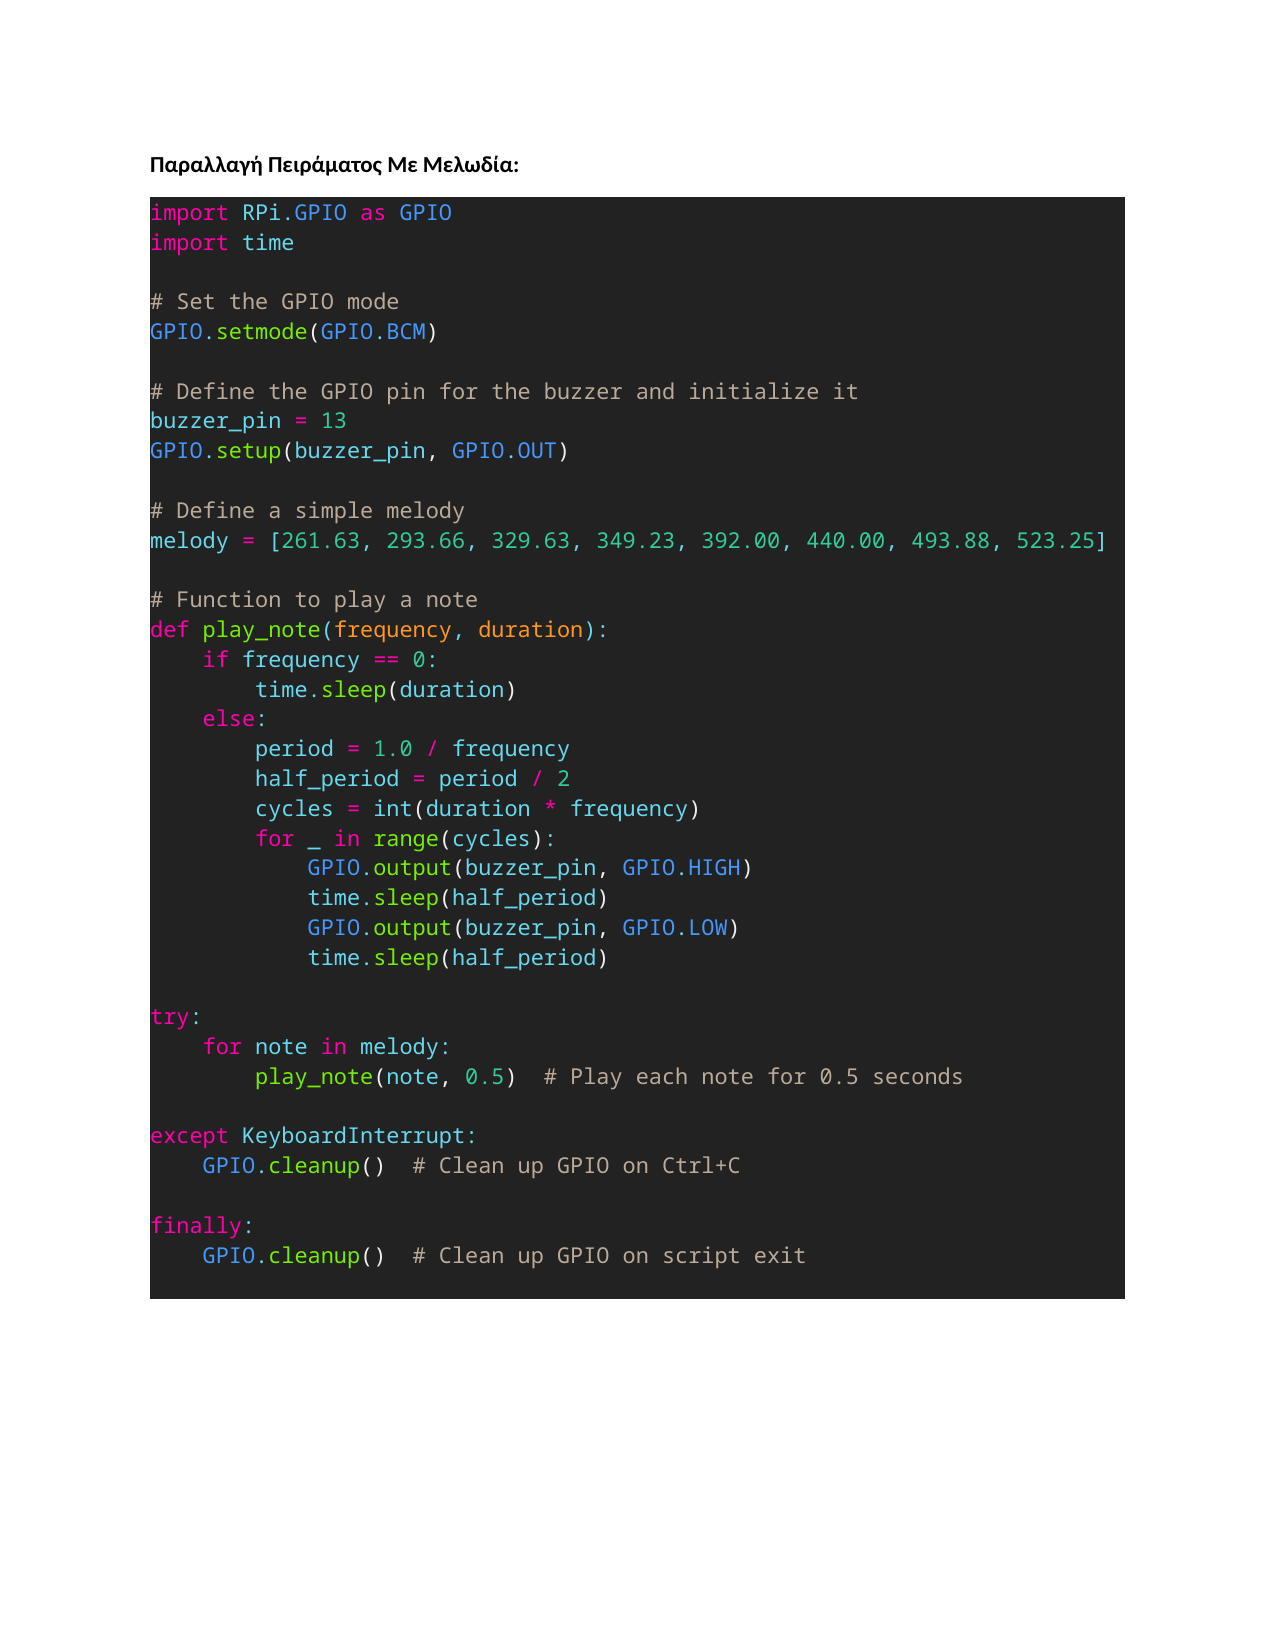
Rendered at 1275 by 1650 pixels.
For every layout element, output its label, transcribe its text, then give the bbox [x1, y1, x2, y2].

text Παραλλαγή Πειράματος Με Μελωδία: [150, 150, 1125, 178]
text period = 1.0 / frequency [150, 733, 1125, 763]
text time.sleep(half_period) [150, 942, 1125, 971]
text for _ in range(cycles): [150, 822, 1125, 852]
text play_note(note, 0.5) # Play each note for 0.5 seconds [150, 1061, 1125, 1091]
text buzzer_pin = 13 [150, 405, 1125, 435]
text import time [150, 227, 1125, 256]
text GPIO.setmode(GPIO.BCM) [150, 316, 1125, 346]
text import RPi.GPIO as GPIO [150, 197, 1125, 227]
text # Function to play a note [150, 584, 1125, 614]
text except KeyboardInterrupt: [150, 1120, 1125, 1150]
text half_period = period / 2 [150, 763, 1125, 793]
text # Set the GPIO mode [150, 286, 1125, 316]
text for note in melody: [150, 1031, 1125, 1061]
text time.sleep(half_period) [150, 882, 1125, 912]
text GPIO.output(buzzer_pin, GPIO.LOW) [150, 912, 1125, 942]
text try: [150, 1001, 1125, 1031]
text cycles = int(duration * frequency) [150, 793, 1125, 822]
text finally: [150, 1210, 1125, 1239]
text # Define the GPIO pin for the buzzer and initialize it [150, 376, 1125, 405]
text GPIO.setup(buzzer_pin, GPIO.OUT) [150, 435, 1125, 465]
text GPIO.output(buzzer_pin, GPIO.HIGH) [150, 852, 1125, 882]
text if frequency == 0: [150, 644, 1125, 673]
text GPIO.cleanup() # Clean up GPIO on Ctrl+C [150, 1150, 1125, 1180]
text # Define a simple melody [150, 495, 1125, 524]
text time.sleep(duration) [150, 673, 1125, 703]
text else: [150, 703, 1125, 733]
text melody = [261.63, 293.66, 329.63, 349.23, 392.00, 440.00, 493.88, 523.25] [150, 524, 1125, 554]
text GPIO.cleanup() # Clean up GPIO on script exit [150, 1239, 1125, 1269]
text def play_note(frequency, duration): [150, 614, 1125, 644]
